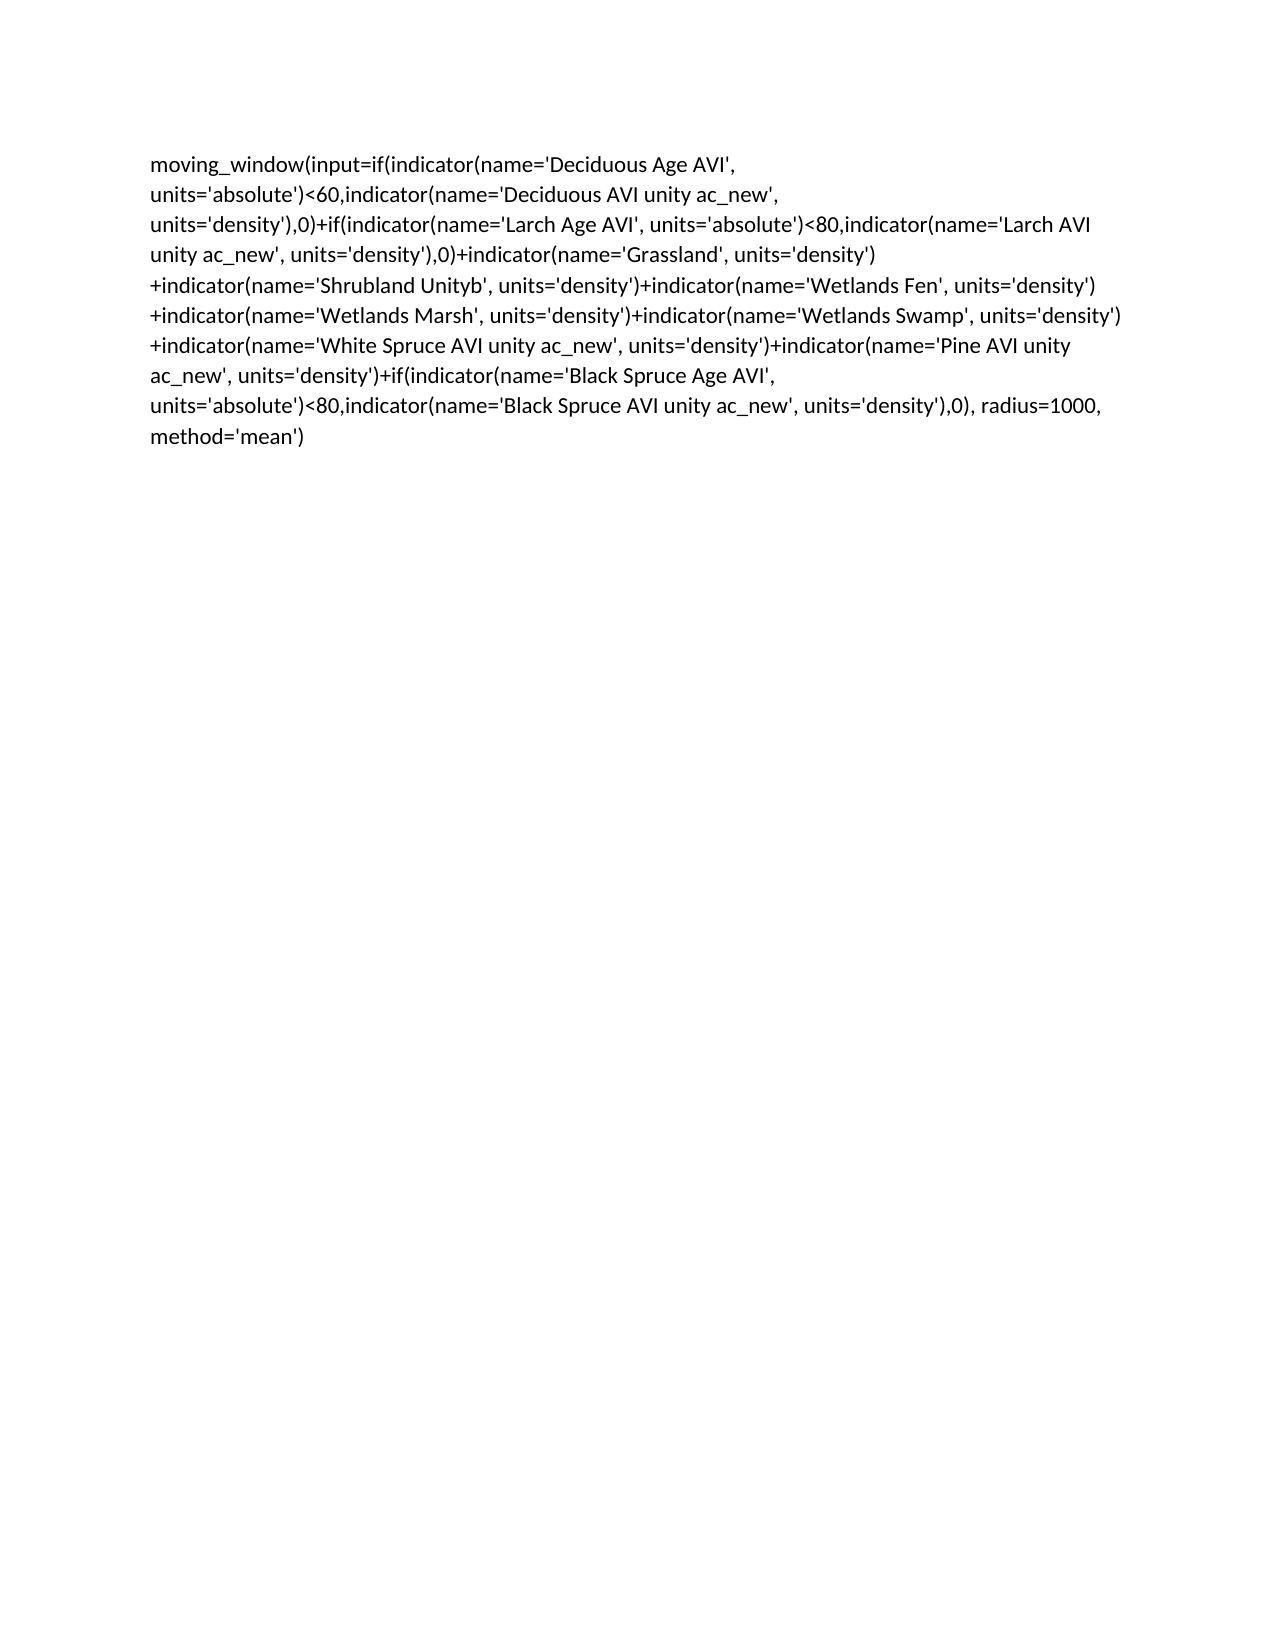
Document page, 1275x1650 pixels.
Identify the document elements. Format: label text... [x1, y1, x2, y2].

text moving_window(input=if(indicator(name='Deciduous Age AVI', units='absolute')<60,indicator(name='Deciduous AVI unity ac_new', units='density'),0)+if(indicator(name='Larch Age AVI', units='absolute')<80,indicator(name='Larch AVI unity ac_new', units='density'),0)+indicator(name='Grassland', units='density')+indicator(name='Shrubland Unityb', units='density')+indicator(name='Wetlands Fen', units='density')+indicator(name='Wetlands Marsh', units='density')+indicator(name='Wetlands Swamp', units='density')+indicator(name='White Spruce AVI unity ac_new', units='density')+indicator(name='Pine AVI unity ac_new', units='density')+if(indicator(name='Black Spruce Age AVI', units='absolute')<80,indicator(name='Black Spruce AVI unity ac_new', units='density'),0), radius=1000, method='mean') [150, 150, 1125, 450]
